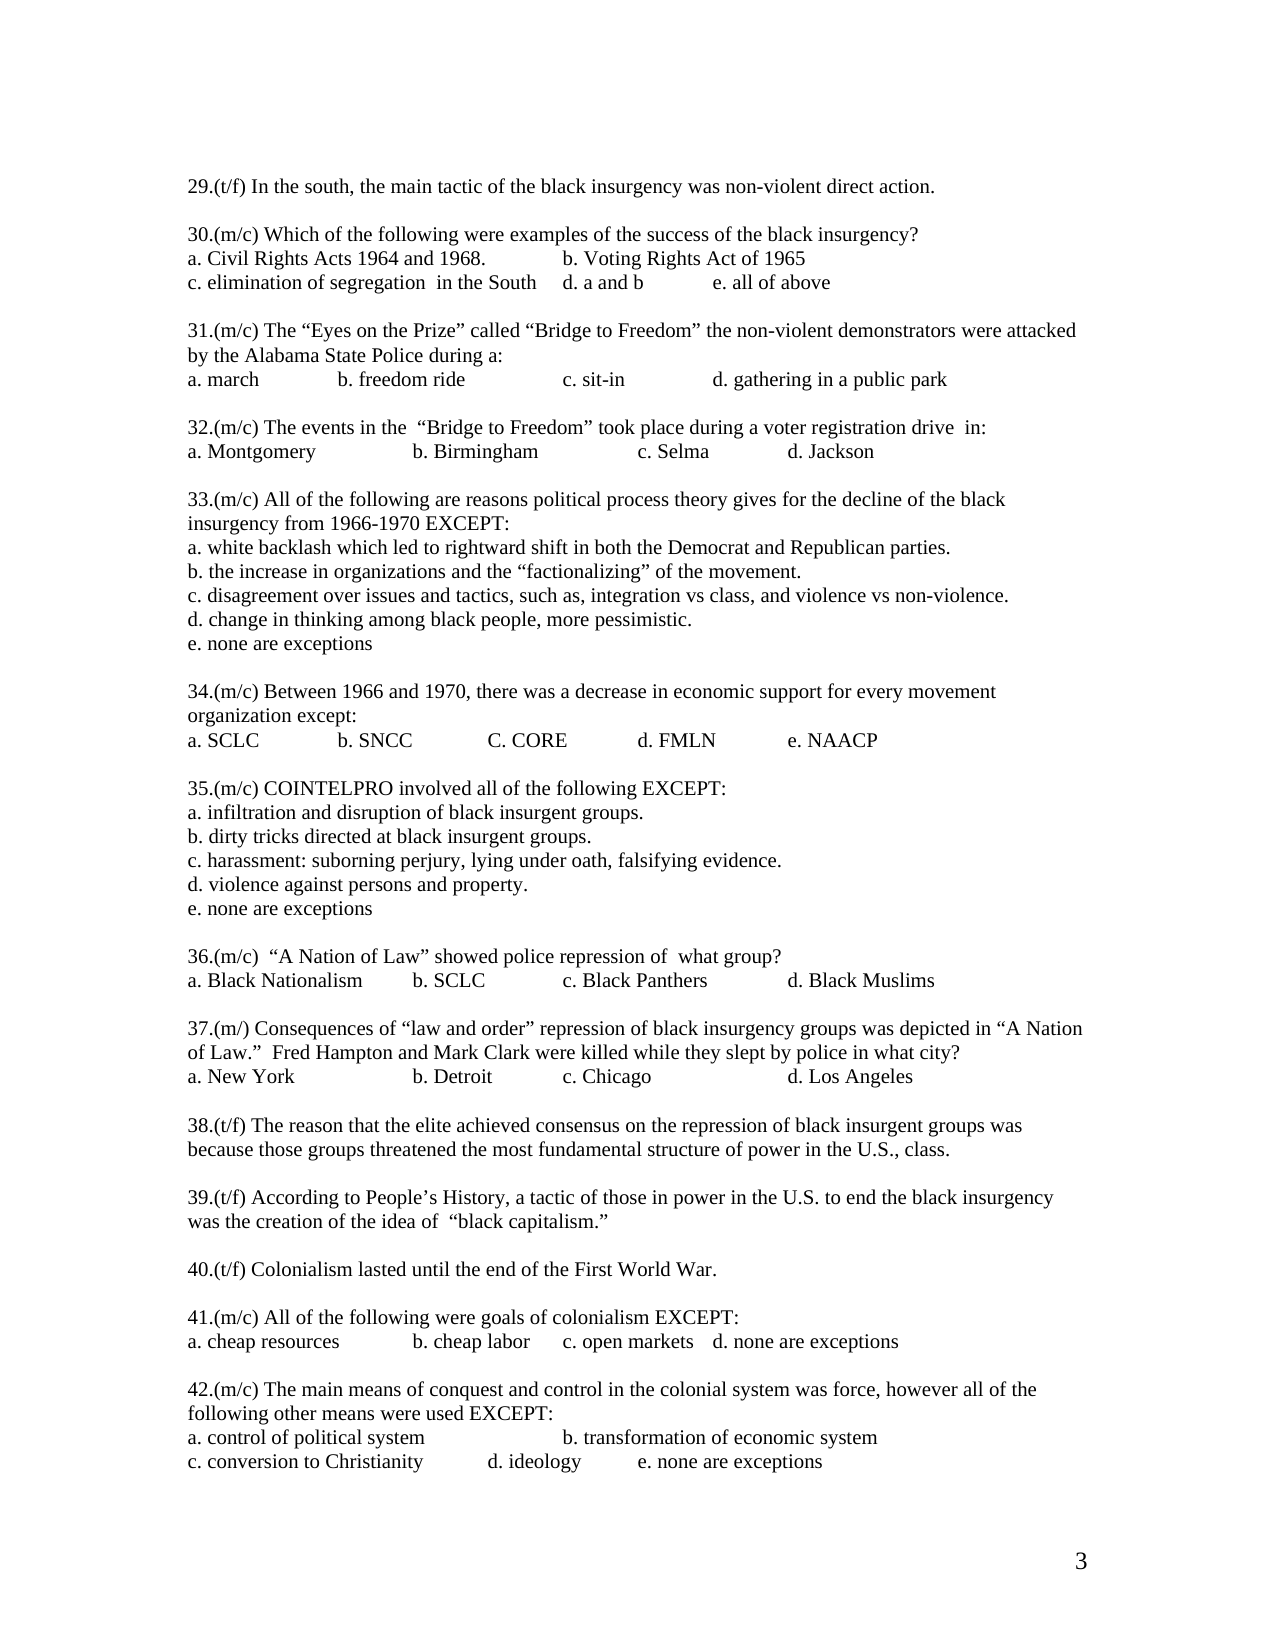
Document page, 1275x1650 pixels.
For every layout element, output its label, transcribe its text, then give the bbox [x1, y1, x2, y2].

text 36.(m/c) “A Nation of Law” showed police repression of what group? [187, 944, 1087, 968]
text c. elimination of segregation in the South d. a and b e. all of above [187, 270, 1087, 294]
text 32.(m/c) The events in the “Bridge to Freedom” took place during a voter registration drive in: [187, 415, 1087, 439]
text a. control of political system b. transformation of economic system [187, 1425, 1087, 1449]
text 33.(m/c) All of the following are reasons political process theory gives for the decline of the black insurgency from 1966-1970 EXCEPT: [187, 487, 1087, 535]
text c. disagreement over issues and tactics, such as, integration vs class, and violence vs non-violence. [187, 583, 1087, 607]
text 38.(t/f) The reason that the elite achieved consensus on the repression of black insurgent groups was because those groups threatened the most fundamental structure of power in the U.S., class. [187, 1112, 1087, 1161]
text a. white backlash which led to rightward shift in both the Democrat and Republican parties. [187, 535, 1087, 559]
text d. violence against persons and property. [187, 872, 1087, 896]
text a. march b. freedom ride c. sit-in d. gathering in a public park [187, 367, 1087, 391]
text 35.(m/c) COINTELPRO involved all of the following EXCEPT: [187, 776, 1087, 800]
text b. dirty tricks directed at black insurgent groups. [187, 824, 1087, 848]
text 37.(m/) Consequences of “law and order” repression of black insurgency groups was depicted in “A Nation of Law.” Fred Hampton and Mark Clark were killed while they slept by police in what city? [187, 1016, 1087, 1064]
text 29.(t/f) In the south, the main tactic of the black insurgency was non-violent direct action. [187, 174, 1087, 198]
text a. New York b. Detroit c. Chicago d. Los Angeles [187, 1064, 1087, 1088]
text e. none are exceptions [187, 631, 1087, 655]
text c. conversion to Christianity d. ideology e. none are exceptions [187, 1449, 1087, 1473]
text a. infiltration and disruption of black insurgent groups. [187, 800, 1087, 824]
text 39.(t/f) According to People’s History, a tactic of those in power in the U.S. to end the black insurgency was the creation of the idea of “black capitalism.” [187, 1185, 1087, 1233]
text a. Black Nationalism b. SCLC c. Black Panthers d. Black Muslims [187, 968, 1087, 992]
text a. SCLC b. SNCC C. CORE d. FMLN e. NAACP [187, 727, 1087, 752]
text 42.(m/c) The main means of conquest and control in the colonial system was force, however all of the following other means were used EXCEPT: [187, 1377, 1087, 1425]
text 40.(t/f) Colonialism lasted until the end of the First World War. [187, 1257, 1087, 1281]
text d. change in thinking among black people, more pessimistic. [187, 607, 1087, 631]
text a. Civil Rights Acts 1964 and 1968. b. Voting Rights Act of 1965 [187, 246, 1087, 270]
text a. Montgomery b. Birmingham c. Selma d. Jackson [187, 439, 1087, 463]
text e. none are exceptions [187, 896, 1087, 920]
text c. harassment: suborning perjury, lying under oath, falsifying evidence. [187, 848, 1087, 872]
text a. cheap resources b. cheap labor c. open markets d. none are exceptions [187, 1329, 1087, 1353]
text 31.(m/c) The “Eyes on the Prize” called “Bridge to Freedom” the non-violent demonstrators were attacked by the Alabama State Police during a: [187, 318, 1087, 367]
text 34.(m/c) Between 1966 and 1970, there was a decrease in economic support for every movement organization except: [187, 679, 1087, 727]
text b. the increase in organizations and the “factionalizing” of the movement. [187, 559, 1087, 583]
text 41.(m/c) All of the following were goals of colonialism EXCEPT: [187, 1305, 1087, 1329]
text 30.(m/c) Which of the following were examples of the success of the black insurgency? [187, 222, 1087, 246]
